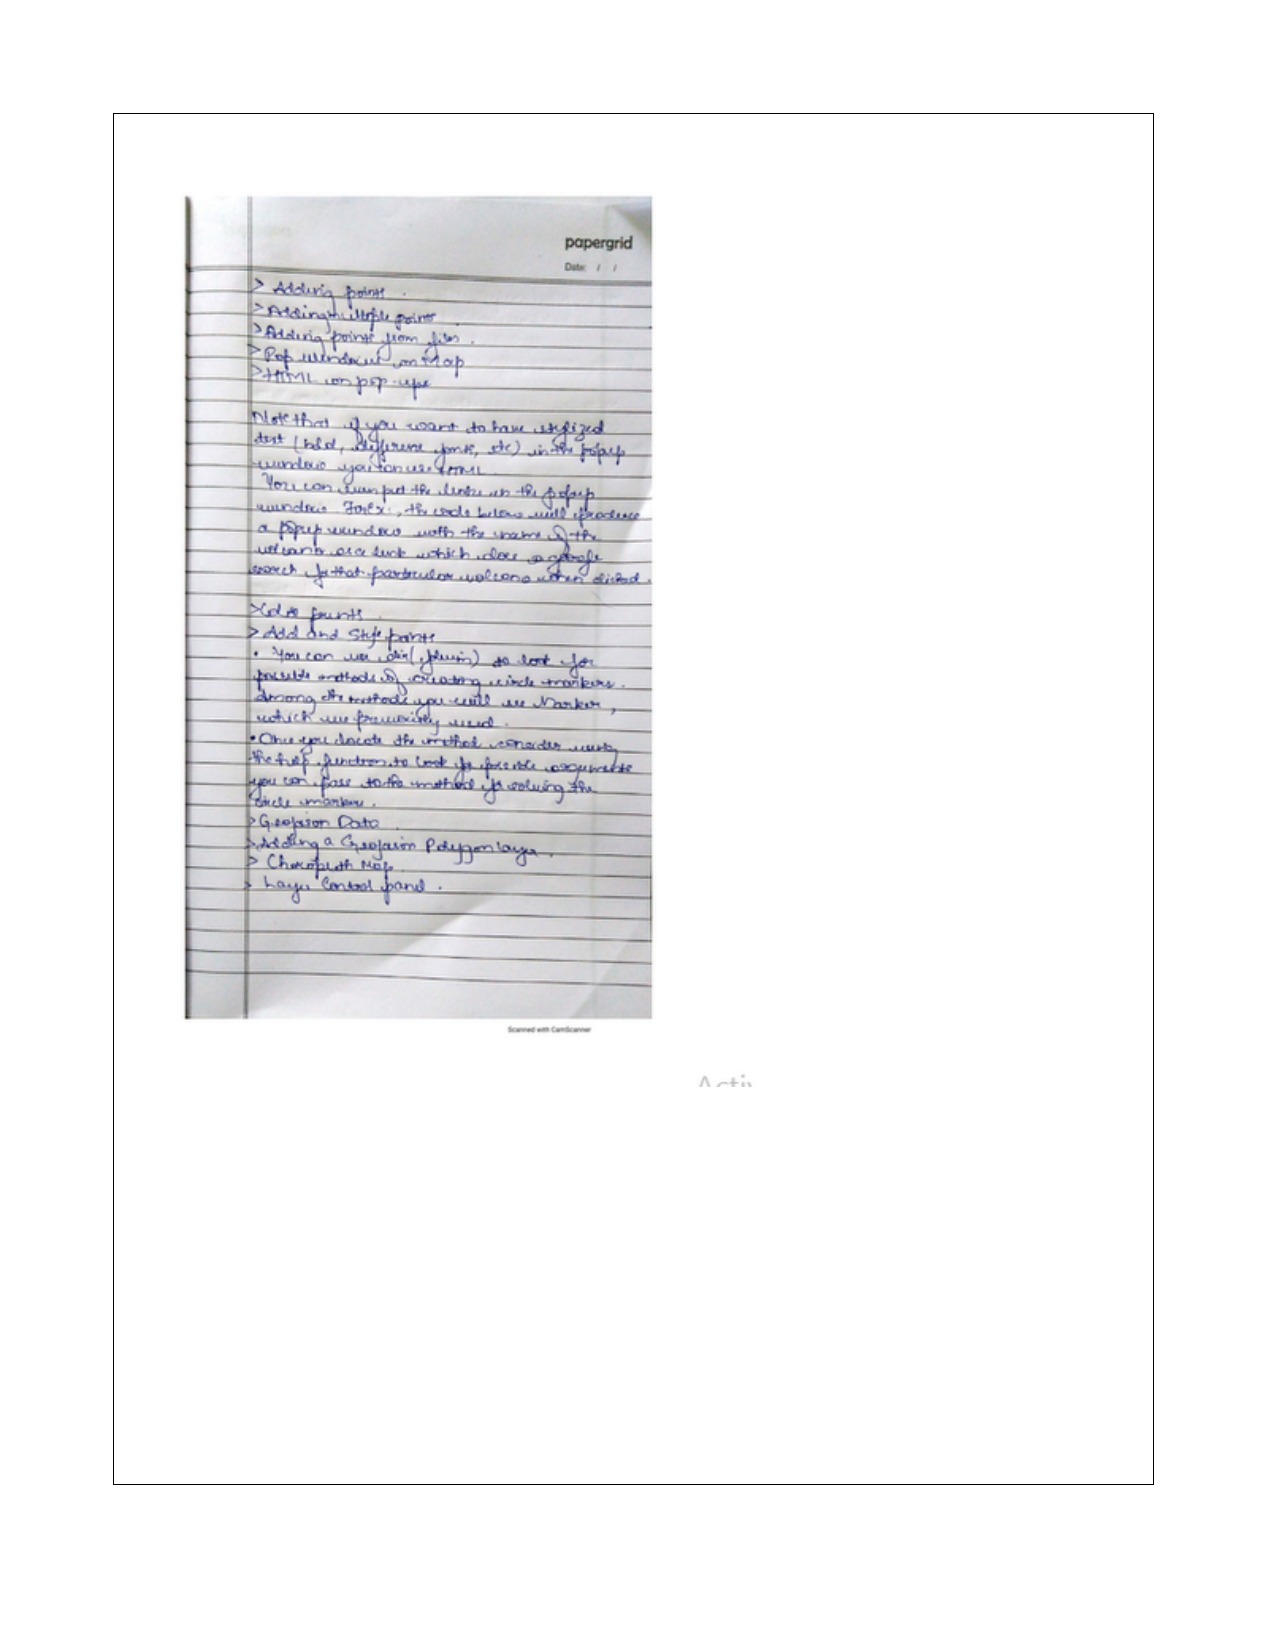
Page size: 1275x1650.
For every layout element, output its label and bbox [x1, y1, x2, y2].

table_cell [114, 114, 1153, 1484]
picture [124, 174, 758, 1087]
